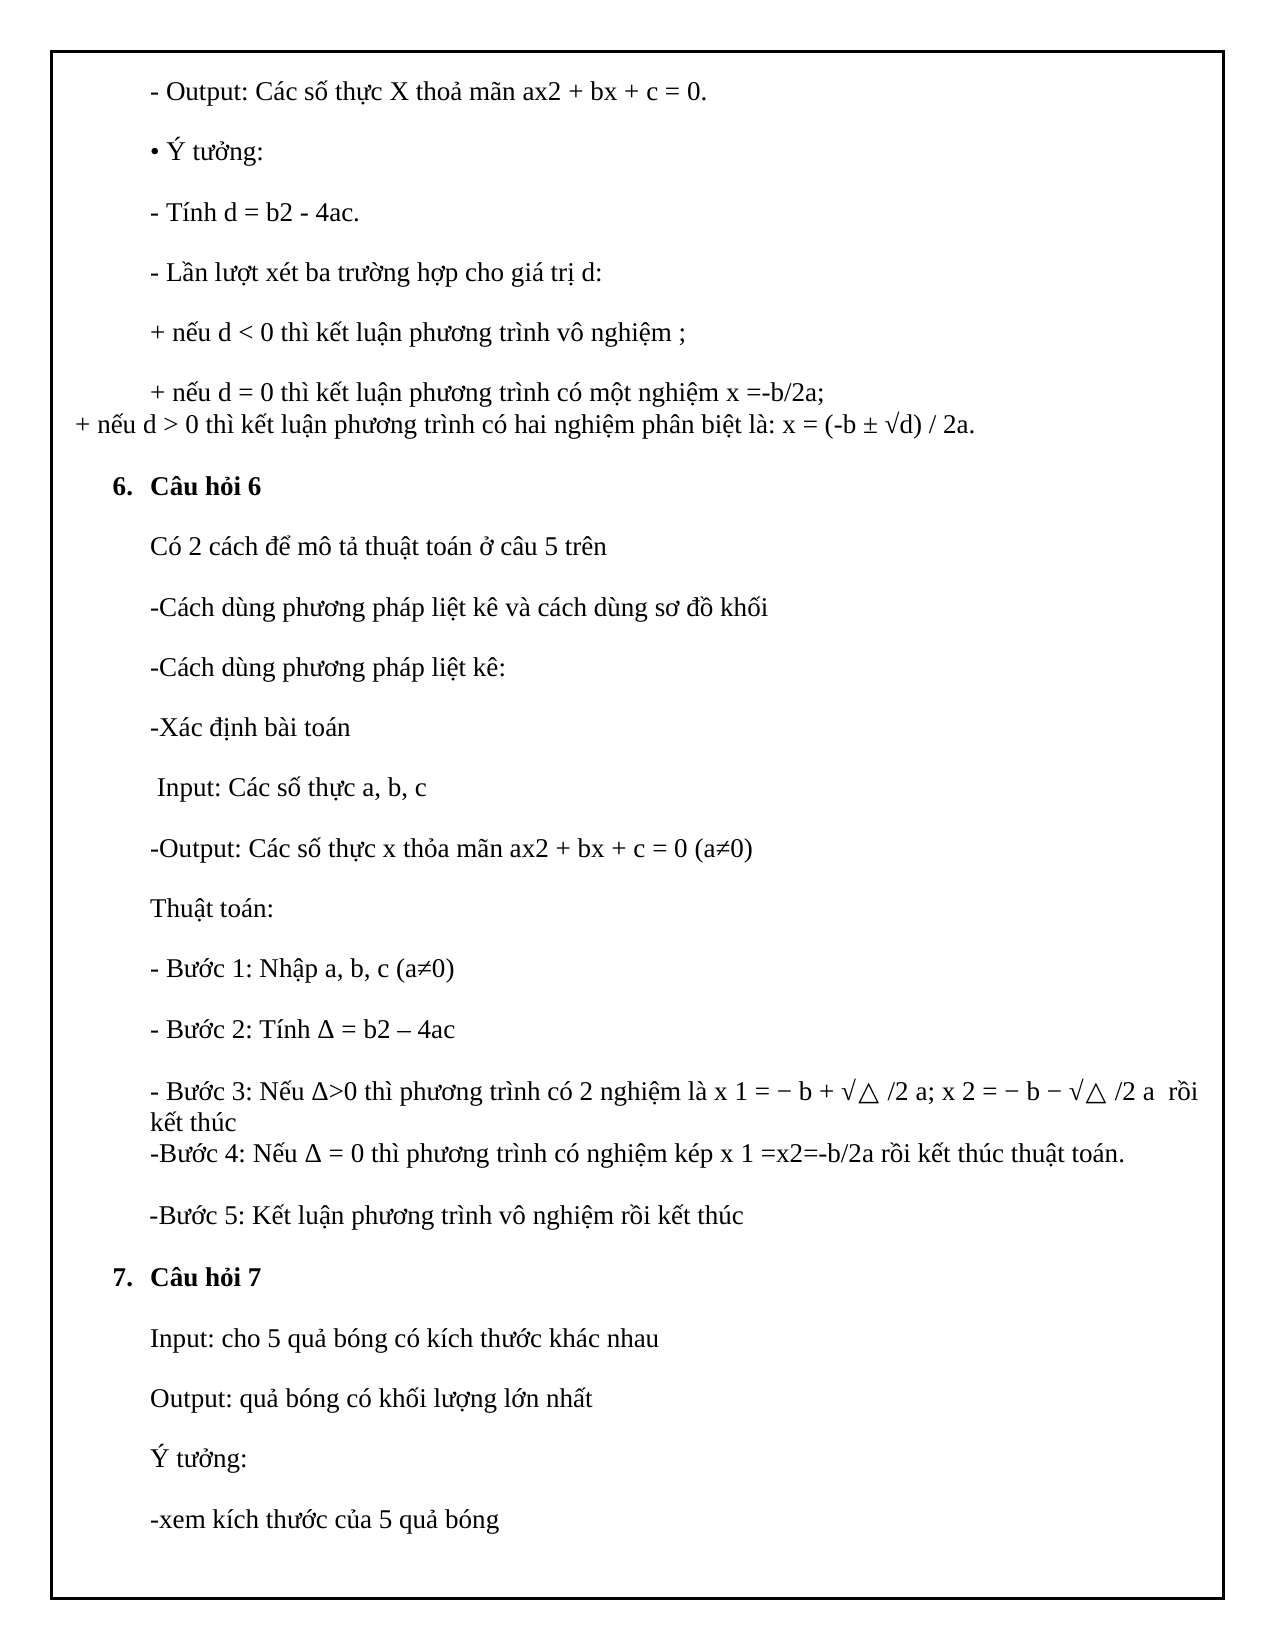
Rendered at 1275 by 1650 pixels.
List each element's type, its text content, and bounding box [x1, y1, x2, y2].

text Input: cho 5 quả bóng có kích thước khác nhau [150, 1322, 1200, 1353]
text - Tính d = b2 - 4ac. [150, 196, 1200, 227]
text - Bước 3: Nếu Δ>0 thì phương trình có 2 nghiệm là x 1 = − b + √△ /2 a; x 2 = − b − √△ /2 a rồi kết thúc [150, 1073, 1200, 1137]
text Output: quả bóng có khối lượng lớn nhất [150, 1382, 1200, 1413]
text -Xác định bài toán [150, 711, 1200, 742]
text - Bước 2: Tính Δ = b2 – 4ac [150, 1013, 1200, 1044]
text Input: Các số thực a, b, c [150, 772, 1200, 803]
text - Output: Các số thực X thoả mãn ax2 + bx + c = 0. [150, 75, 1200, 106]
text Có 2 cách để mô tả thuật toán ở câu 5 trên [150, 530, 1200, 561]
text - Bước 1: Nhập a, b, c (a≠0) [150, 952, 1200, 984]
text + nếu d < 0 thì kết luận phương trình vô nghiệm ; [150, 316, 1200, 347]
text -Output: Các số thực x thỏa mãn ax2 + bx + c = 0 (a≠0) [150, 832, 1200, 863]
text -xem kích thước của 5 quả bóng [150, 1503, 1200, 1534]
text -Cách dùng phương pháp liệt kê: [150, 651, 1200, 682]
text • Ý tưởng: [150, 135, 1200, 166]
text + nếu d > 0 thì kết luận phương trình có hai nghiệm phân biệt là: x = (-b ± √d) / 2a. [75, 408, 1200, 439]
text -Cách dùng phương pháp liệt kê và cách dùng sơ đồ khối [150, 591, 1200, 622]
list Câu hỏi 6 [112, 470, 1200, 501]
list Câu hỏi 7 [112, 1262, 1200, 1293]
text - Lần lượt xét ba trường hợp cho giá trị d: [150, 256, 1200, 287]
text Ý tưởng: [150, 1442, 1200, 1474]
text + nếu d = 0 thì kết luận phương trình có một nghiệm x =-b/2a; [150, 377, 1200, 408]
text Thuật toán: [150, 892, 1200, 923]
text -Bước 4: Nếu Δ = 0 thì phương trình có nghiệm kép x 1 =x2=-b/2a rồi kết thúc thuật toán. [150, 1137, 1200, 1168]
text -Bước 5: Kết luận phương trình vô nghiệm rồi kết thúc [75, 1199, 1200, 1230]
